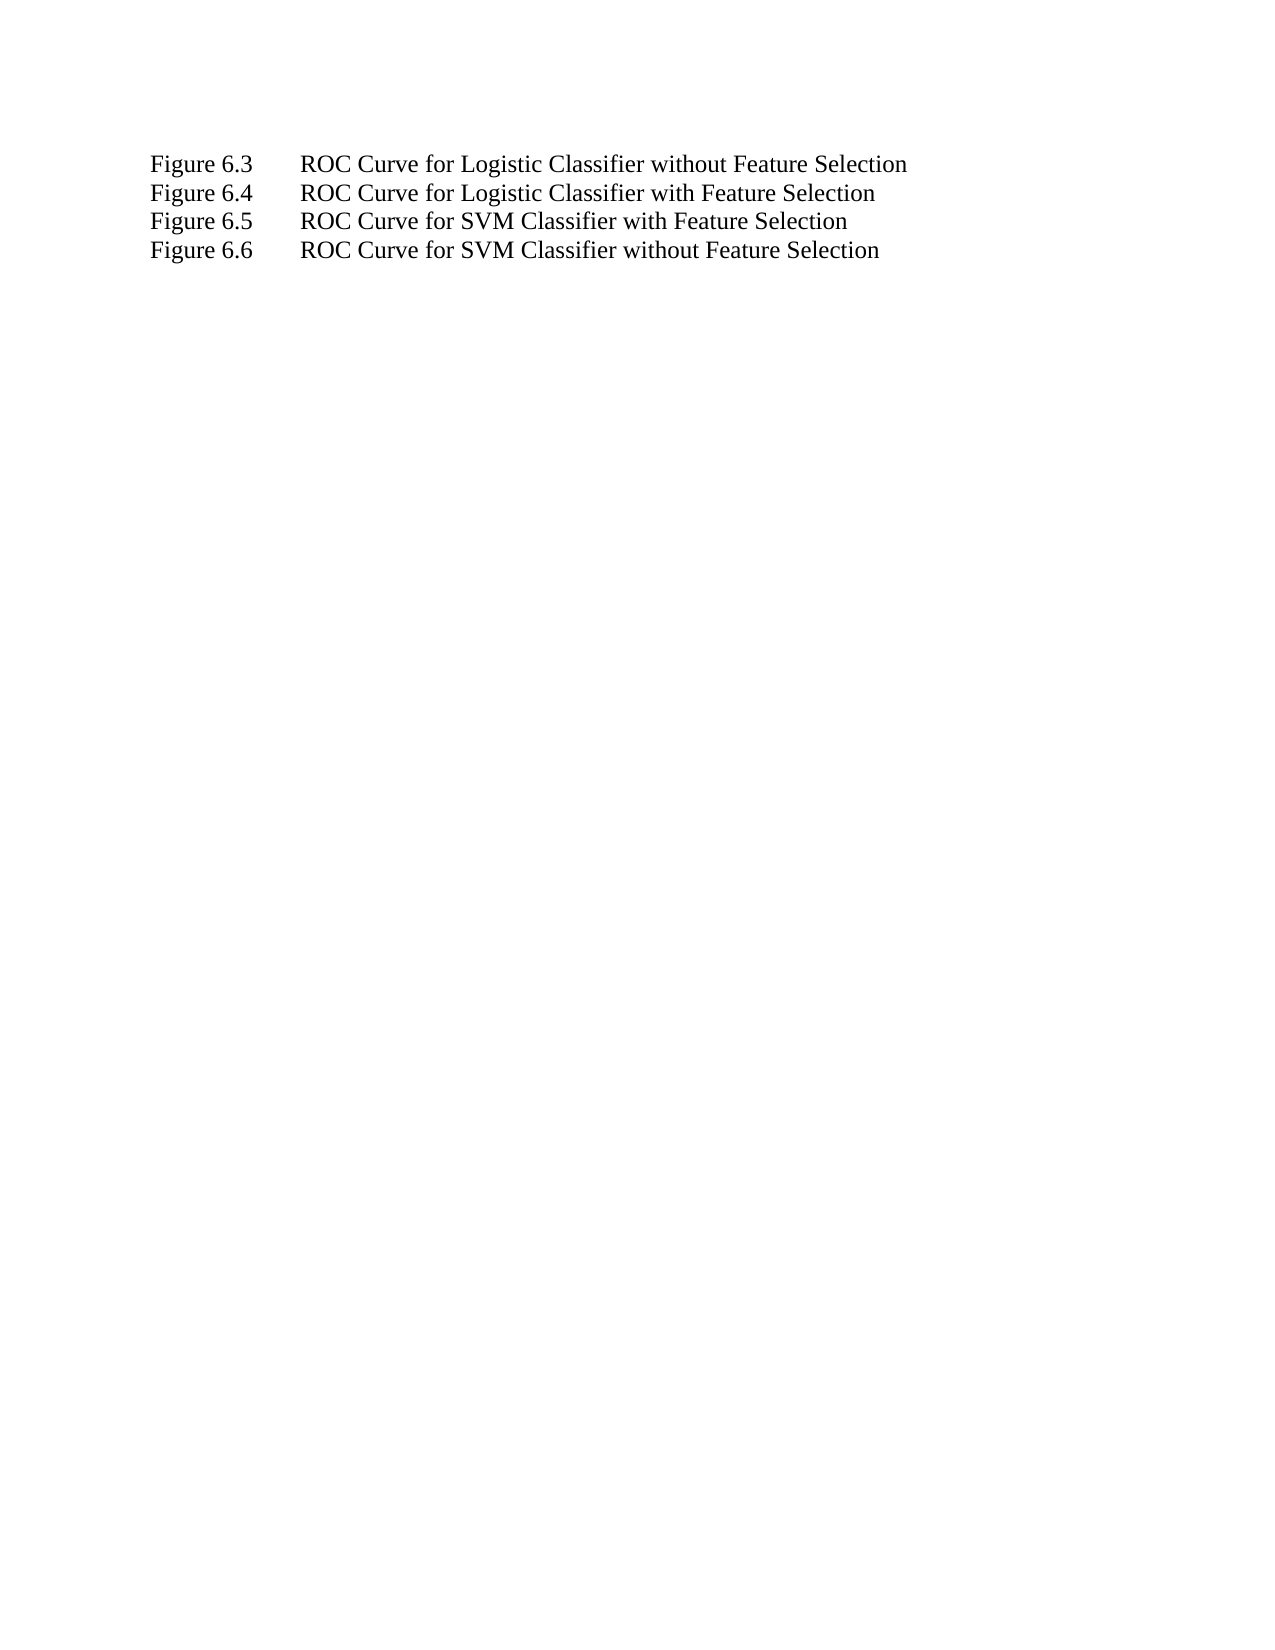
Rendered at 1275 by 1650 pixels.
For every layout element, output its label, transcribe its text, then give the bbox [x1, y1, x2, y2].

text Figure 6.6 ROC Curve for SVM Classifier without Feature Selection [150, 235, 1119, 264]
text Figure 6.3 ROC Curve for Logistic Classifier without Feature Selection [150, 149, 1119, 178]
text Figure 6.5 ROC Curve for SVM Classifier with Feature Selection [150, 206, 1119, 235]
text Figure 6.4 ROC Curve for Logistic Classifier with Feature Selection [150, 178, 1119, 206]
